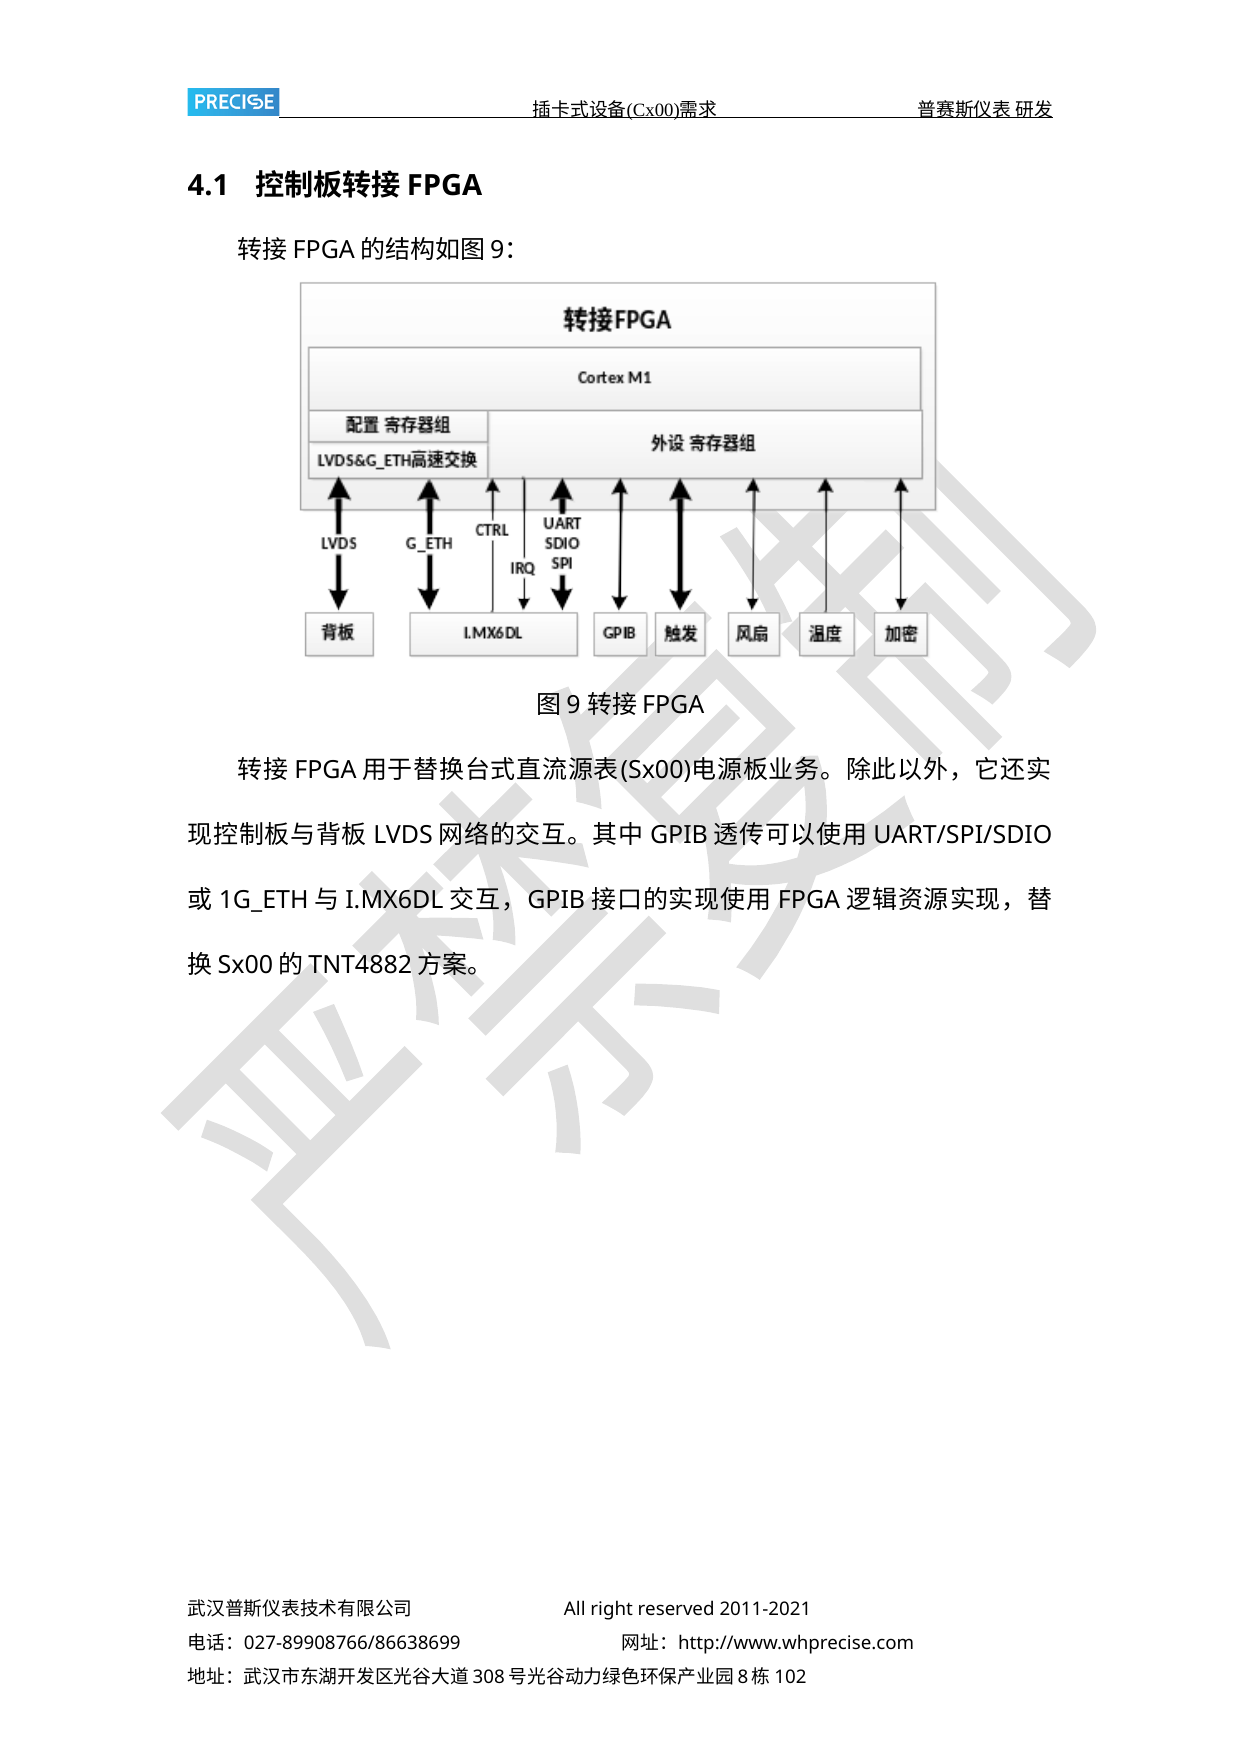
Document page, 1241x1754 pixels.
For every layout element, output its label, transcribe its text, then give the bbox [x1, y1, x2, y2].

text 图9 转接FPGA [187, 670, 1053, 735]
list 控制板转接FPGA [187, 150, 1053, 215]
text 转接FPGA用于替换台式直流源表(Sx00)电源板业务。除此以外，它还实现控制板与背板LVDS网络的交互。其中GPIB透传可以使用UART/SPI/SDIO或1G_ETH与I.MX6DL交互，GPIB接口的实现使用FPGA逻辑资源实现，替换Sx00的TNT4882方案。 [187, 735, 1053, 995]
picture [187, 88, 280, 116]
text 转接FPGA的结构如图9： [187, 215, 1053, 280]
